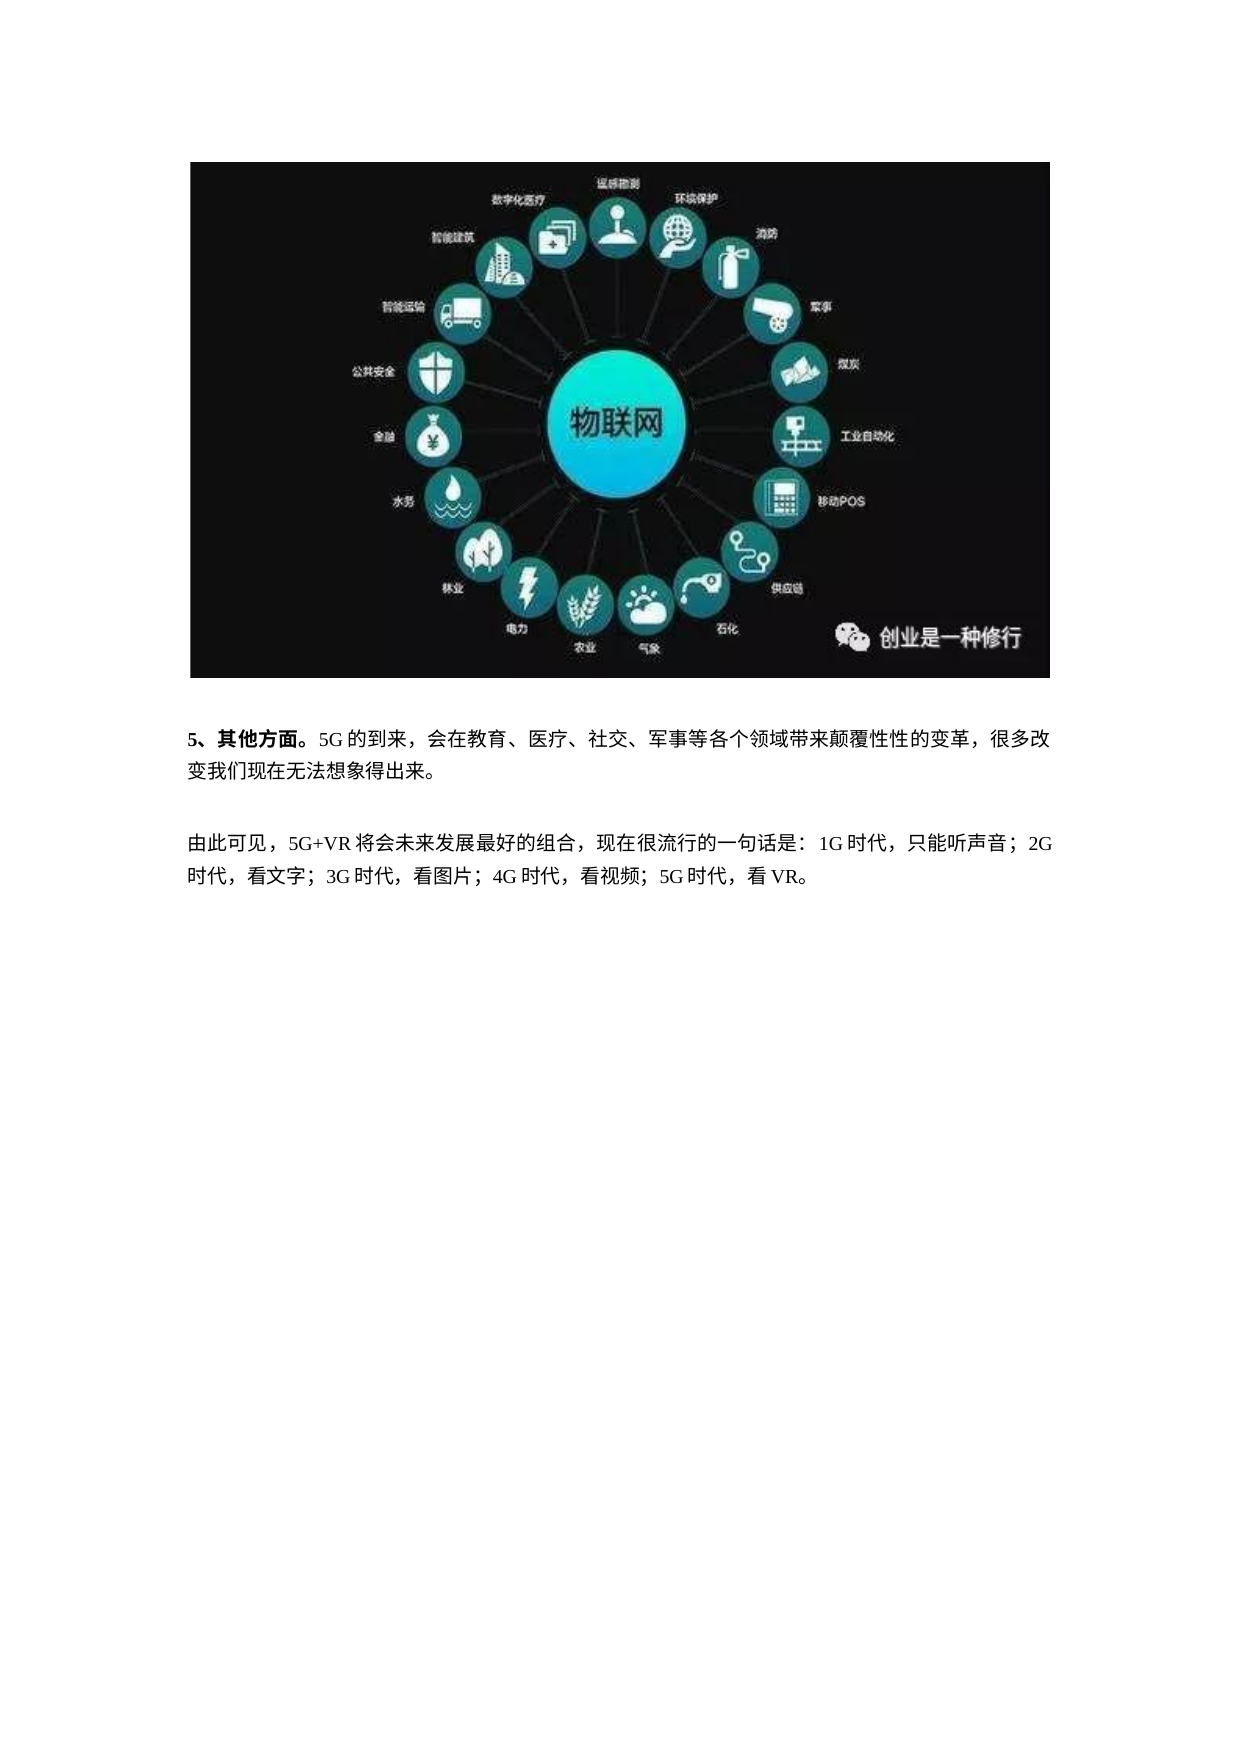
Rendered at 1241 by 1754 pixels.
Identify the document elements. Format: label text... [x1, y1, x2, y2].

picture [190, 162, 1050, 678]
text 5、其他方面。5G的到来，会在教育、医疗、社交、军事等各个领域带来颠覆性性的变革，很多改变我们现在无法想象得出来。 [187, 721, 1053, 786]
text 由此可见，5G+VR将会未来发展最好的组合，现在很流行的一句话是：1G时代，只能听声音；2G时代，看文字；3G时代，看图片；4G时代，看视频；5G时代，看VR。 [187, 826, 1053, 891]
